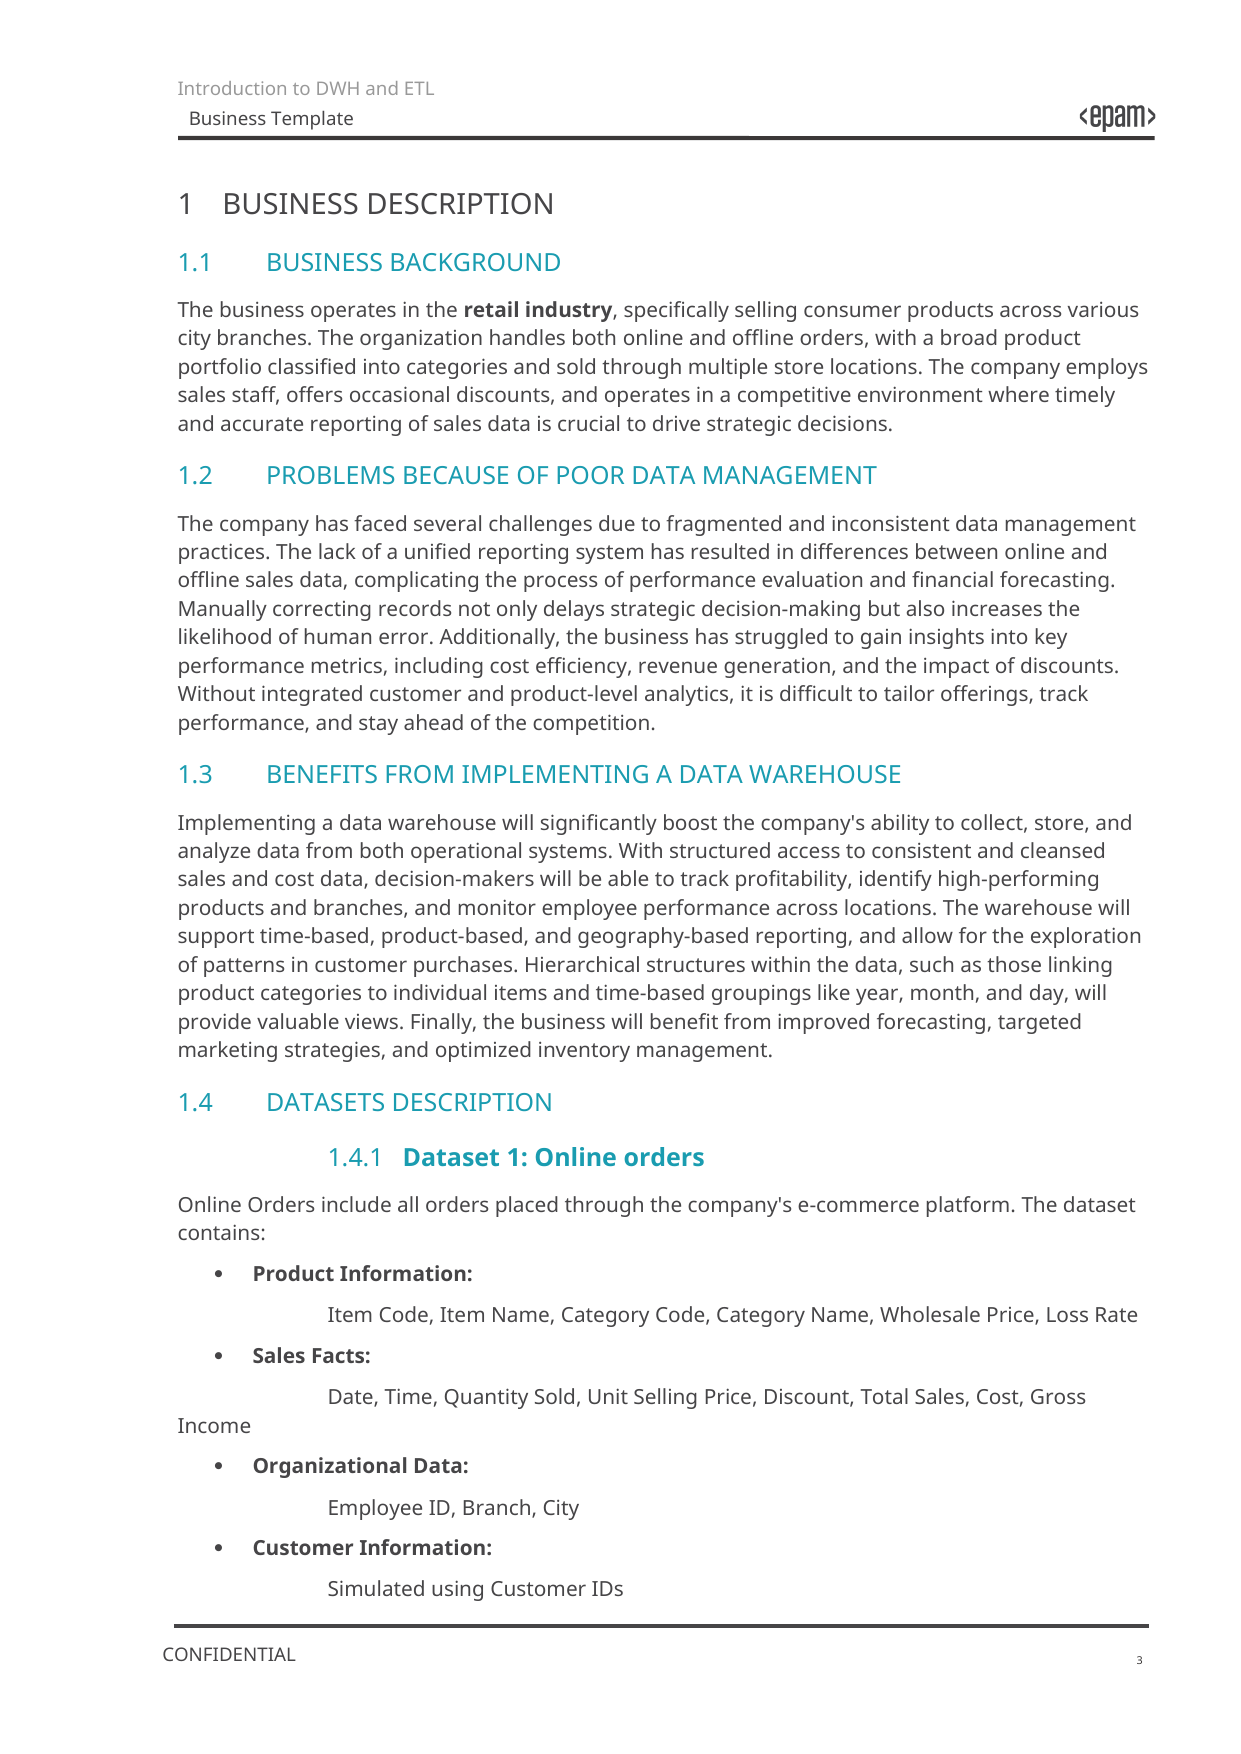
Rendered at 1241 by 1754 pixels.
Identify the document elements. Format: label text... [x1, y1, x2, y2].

text The company has faced several challenges due to fragmented and inconsistent data management practices. The lack of a unified reporting system has resulted in differences between online and offline sales data, complicating the process of performance evaluation and financial forecasting. Manually correcting records not only delays strategic decision-making but also increases the likelihood of human error. Additionally, the business has struggled to gain insights into key performance metrics, including cost efficiency, revenue generation, and the impact of discounts. Without integrated customer and product-level analytics, it is difficult to tailor offerings, track performance, and stay ahead of the competition. [177, 509, 1152, 736]
list Sales Facts: [215, 1341, 1152, 1370]
text Date, Time, Quantity Sold, Unit Selling Price, Discount, Total Sales, Cost, Gross Income [177, 1382, 1152, 1439]
text Simulated using Customer IDs [177, 1574, 1152, 1603]
subtitle Problems because of poor data management [177, 458, 1152, 492]
text Online Orders include all orders placed through the company's e-commerce platform. The dataset contains: [177, 1190, 1152, 1247]
text Employee ID, Branch, City [177, 1493, 1152, 1521]
text Item Code, Item Name, Category Code, Category Name, Wholesale Price, Loss Rate [252, 1300, 1152, 1329]
subtitle Business Description [177, 184, 1152, 223]
subtitle Benefits from implementing a Data Warehouse [177, 757, 1152, 791]
list Product Information: [215, 1259, 1152, 1288]
list Customer Information: [215, 1533, 1152, 1562]
subtitle Dataset 1: Online orders [327, 1139, 1152, 1173]
subtitle DATASETS DESCRIPTION [177, 1084, 1152, 1118]
subtitle Business background [177, 244, 1152, 278]
text Implementing a data warehouse will significantly boost the company's ability to collect, store, and analyze data from both operational systems. With structured access to consistent and cleansed sales and cost data, decision-makers will be able to track profitability, identify high-performing products and branches, and monitor employee performance across locations. The warehouse will support time-based, product-based, and geography-based reporting, and allow for the exploration of patterns in customer purchases. Hierarchical structures within the data, such as those linking product categories to individual items and time-based groupings like year, month, and day, will provide valuable views. Finally, the business will benefit from improved forecasting, targeted marketing strategies, and optimized inventory management. [177, 808, 1152, 1064]
list Organizational Data: [215, 1452, 1152, 1480]
text The business operates in the retail industry, specifically selling consumer products across various city branches. The organization handles both online and offline orders, with a broad product portfolio classified into categories and sold through multiple store locations. The company employs sales staff, offers occasional discounts, and operates in a competitive environment where timely and accurate reporting of sales data is crucial to drive strategic decisions. [177, 295, 1152, 437]
